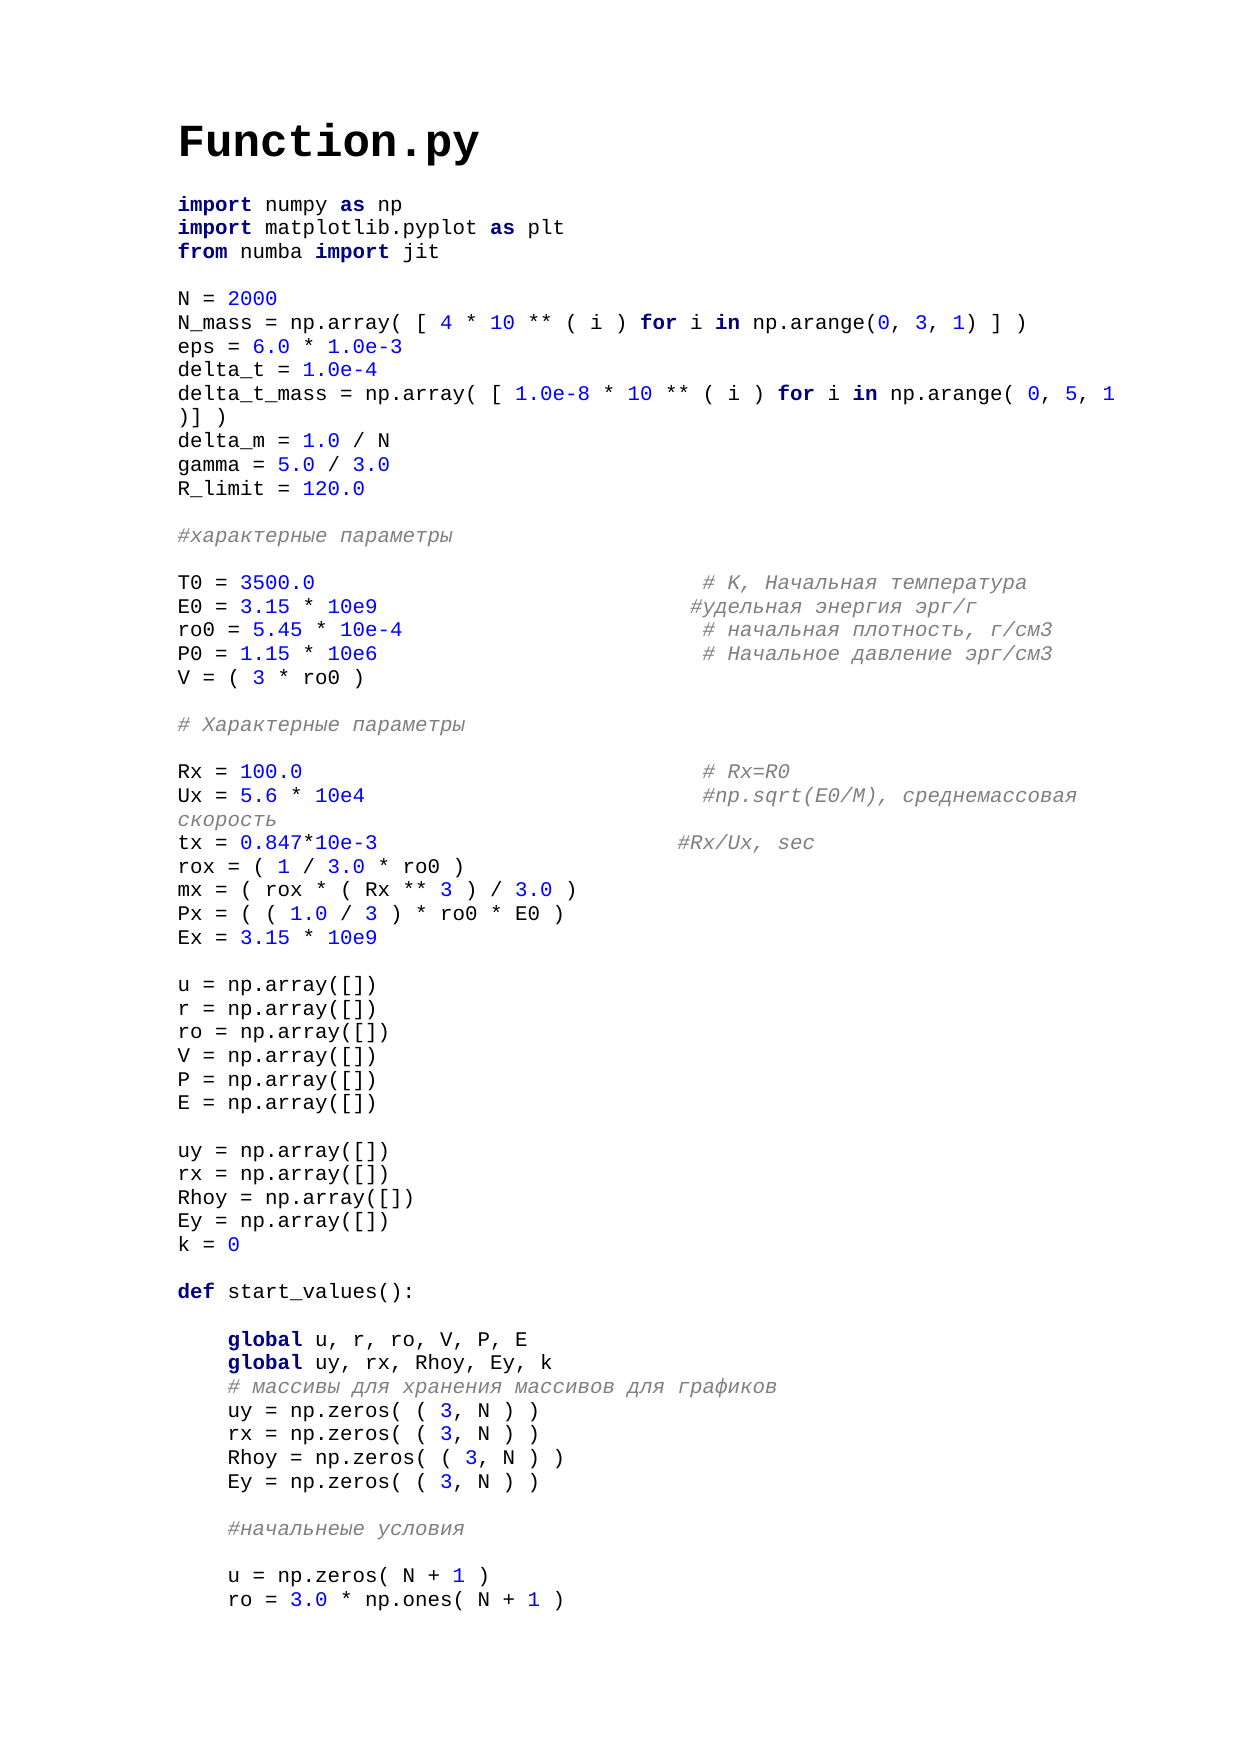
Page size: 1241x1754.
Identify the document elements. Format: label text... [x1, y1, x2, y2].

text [177, 194, 1152, 1612]
text Function.py [177, 118, 1152, 170]
